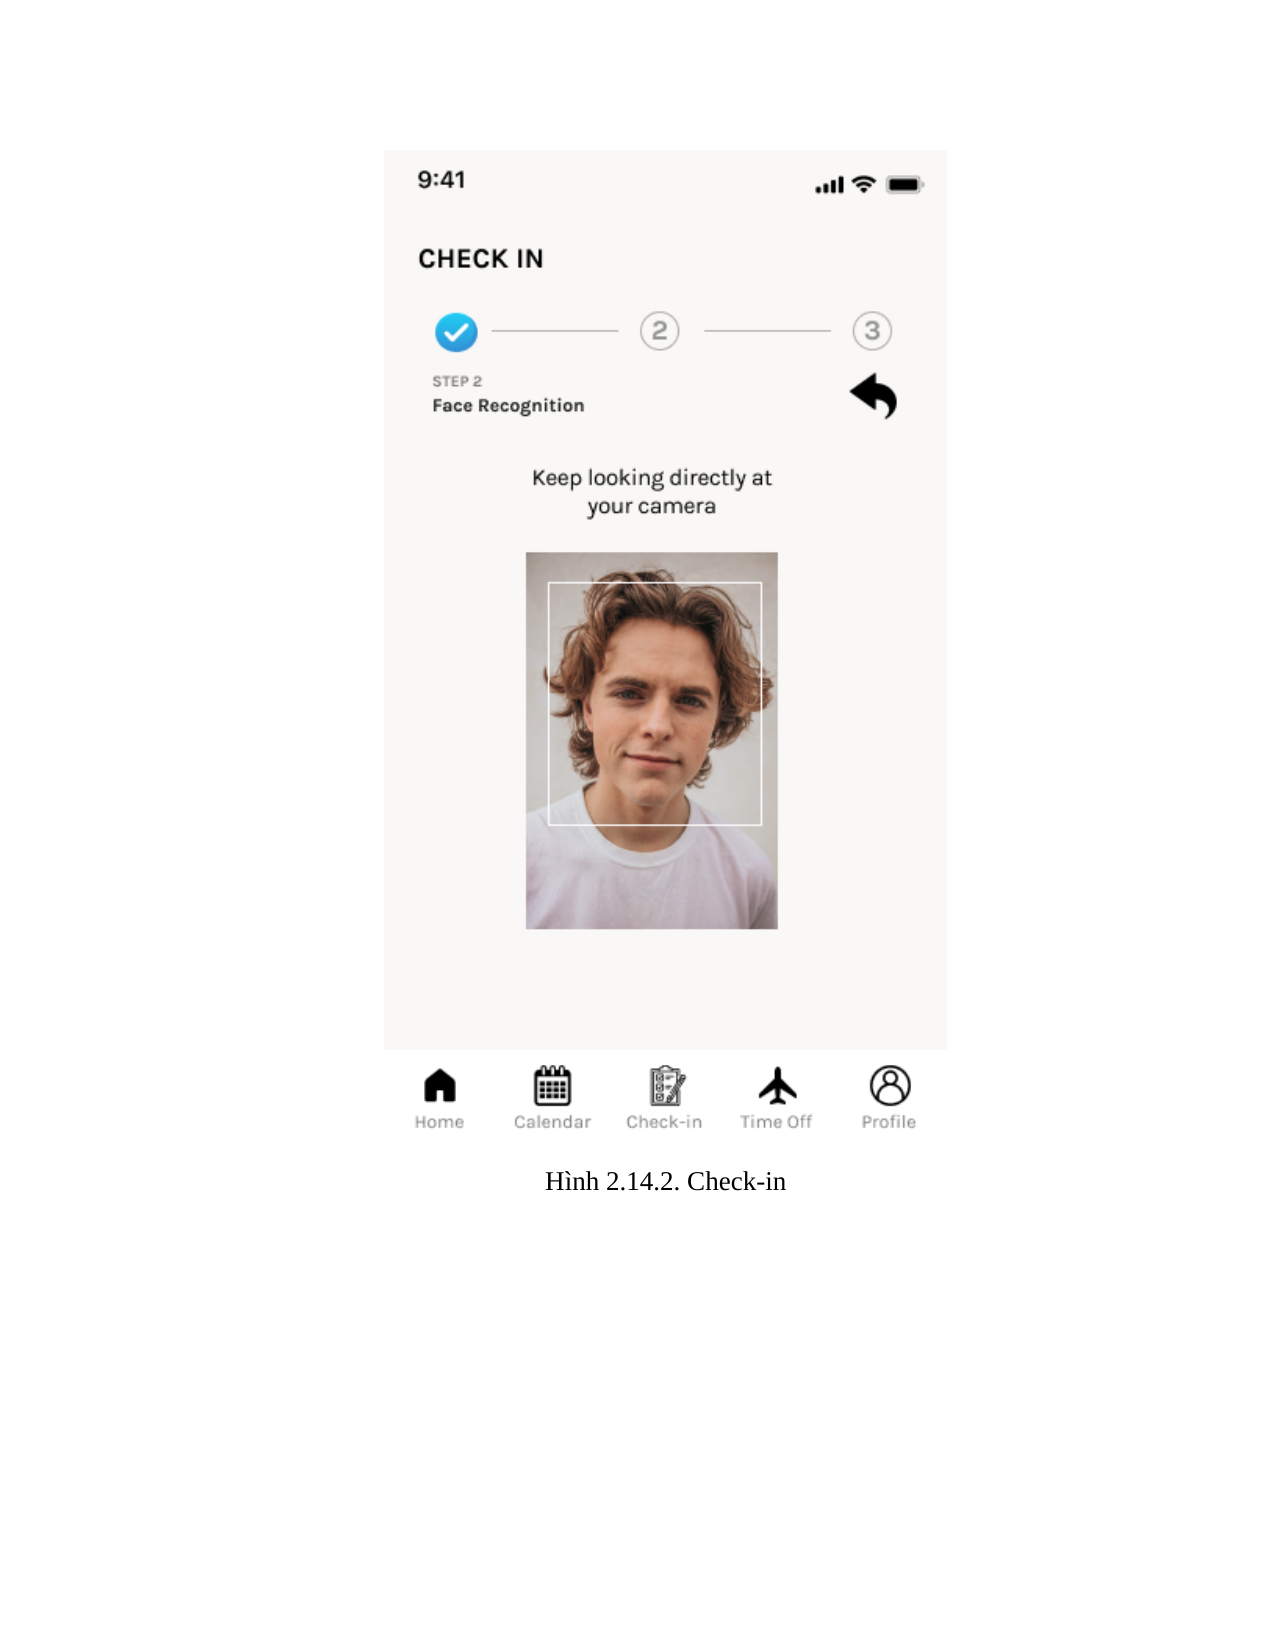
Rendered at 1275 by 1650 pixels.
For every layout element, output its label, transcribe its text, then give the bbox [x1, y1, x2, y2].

text Hình 2.14.2. Check-in [206, 1166, 1125, 1197]
picture [384, 150, 947, 1150]
